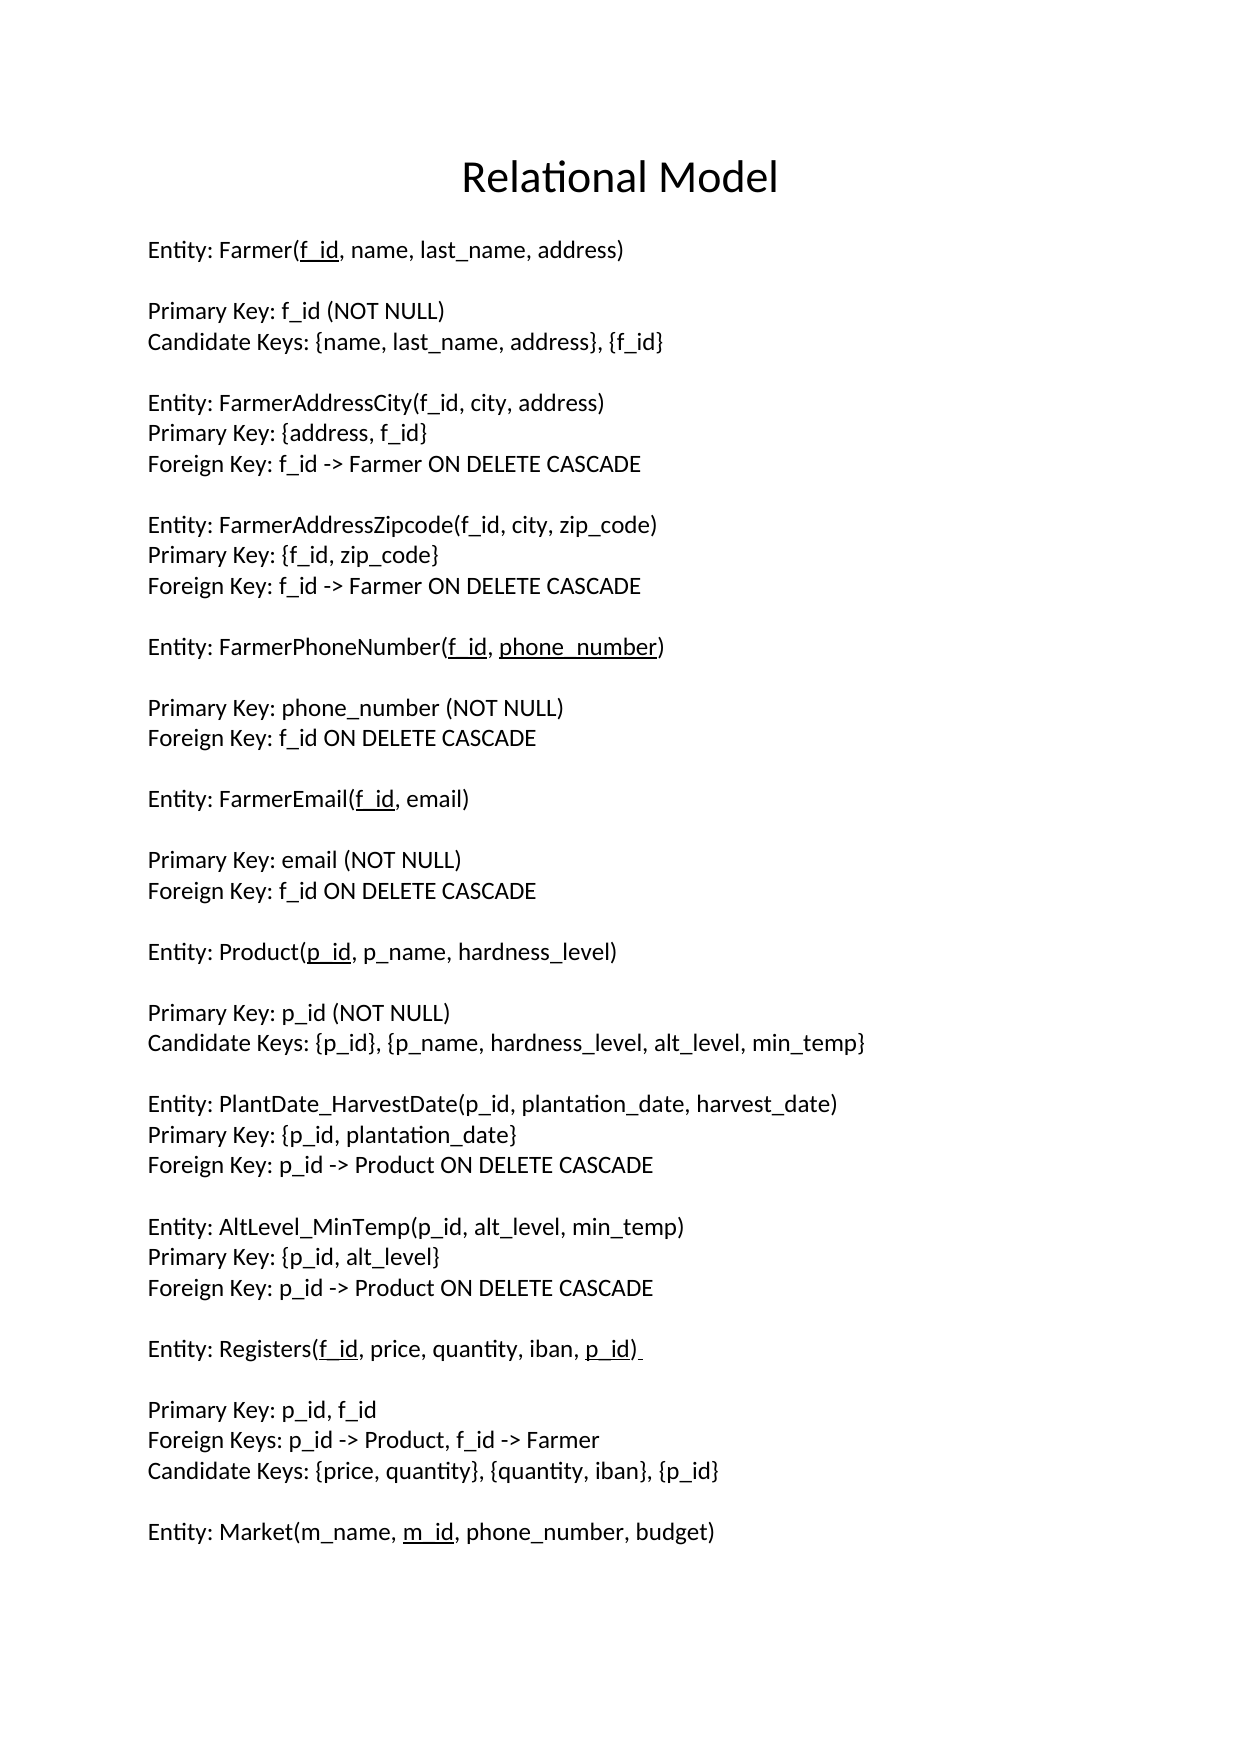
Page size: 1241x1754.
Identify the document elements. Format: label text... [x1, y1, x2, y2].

text Entity: Farmer(f_id, name, last_name, address) [148, 234, 1093, 264]
text Primary Key: {p_id, alt_level} [148, 1241, 1093, 1272]
text Foreign Key: f_id ON DELETE CASCADE [148, 875, 1093, 906]
text Primary Key: p_id, f_id [148, 1394, 1093, 1424]
text Primary Key: {address, f_id} [148, 417, 1093, 448]
text Entity: FarmerPhoneNumber(f_id, phone_number) [148, 631, 1093, 661]
text Entity: FarmerAddressZipcode(f_id, city, zip_code) [148, 509, 1093, 539]
text Relational Model [148, 148, 1093, 203]
text Entity: Market(m_name, m_id, phone_number, budget) [148, 1516, 1093, 1546]
text Candidate Keys: {p_id}, {p_name, hardness_level, alt_level, min_temp} [148, 1028, 1093, 1058]
text Candidate Keys: {price, quantity}, {quantity, iban}, {p_id} [148, 1455, 1093, 1485]
text Entity: AltLevel_MinTemp(p_id, alt_level, min_temp) [148, 1211, 1093, 1241]
text Foreign Key: p_id -> Product ON DELETE CASCADE [148, 1272, 1093, 1302]
text Candidate Keys: {name, last_name, address}, {f_id} [148, 326, 1093, 356]
text Entity: PlantDate_HarvestDate(p_id, plantation_date, harvest_date) [148, 1089, 1093, 1119]
text Primary Key: {f_id, zip_code} [148, 539, 1093, 570]
text Primary Key: f_id (NOT NULL) [148, 295, 1093, 326]
text Entity: Product(p_id, p_name, hardness_level) [148, 936, 1093, 967]
text Foreign Keys: p_id -> Product, f_id -> Farmer [148, 1424, 1093, 1455]
text Foreign Key: p_id -> Product ON DELETE CASCADE [148, 1150, 1093, 1180]
text Primary Key: {p_id, plantation_date} [148, 1119, 1093, 1150]
text Entity: FarmerAddressCity(f_id, city, address) [148, 387, 1093, 417]
text Entity: FarmerEmail(f_id, email) [148, 783, 1093, 814]
text Primary Key: phone_number (NOT NULL) [148, 692, 1093, 722]
text Entity: Registers(f_id, price, quantity, iban, p_id) [148, 1333, 1093, 1363]
text Foreign Key: f_id ON DELETE CASCADE [148, 722, 1093, 753]
text Primary Key: email (NOT NULL) [148, 844, 1093, 875]
text Primary Key: p_id (NOT NULL) [148, 997, 1093, 1028]
text Foreign Key: f_id -> Farmer ON DELETE CASCADE [148, 448, 1093, 478]
text Foreign Key: f_id -> Farmer ON DELETE CASCADE [148, 570, 1093, 600]
